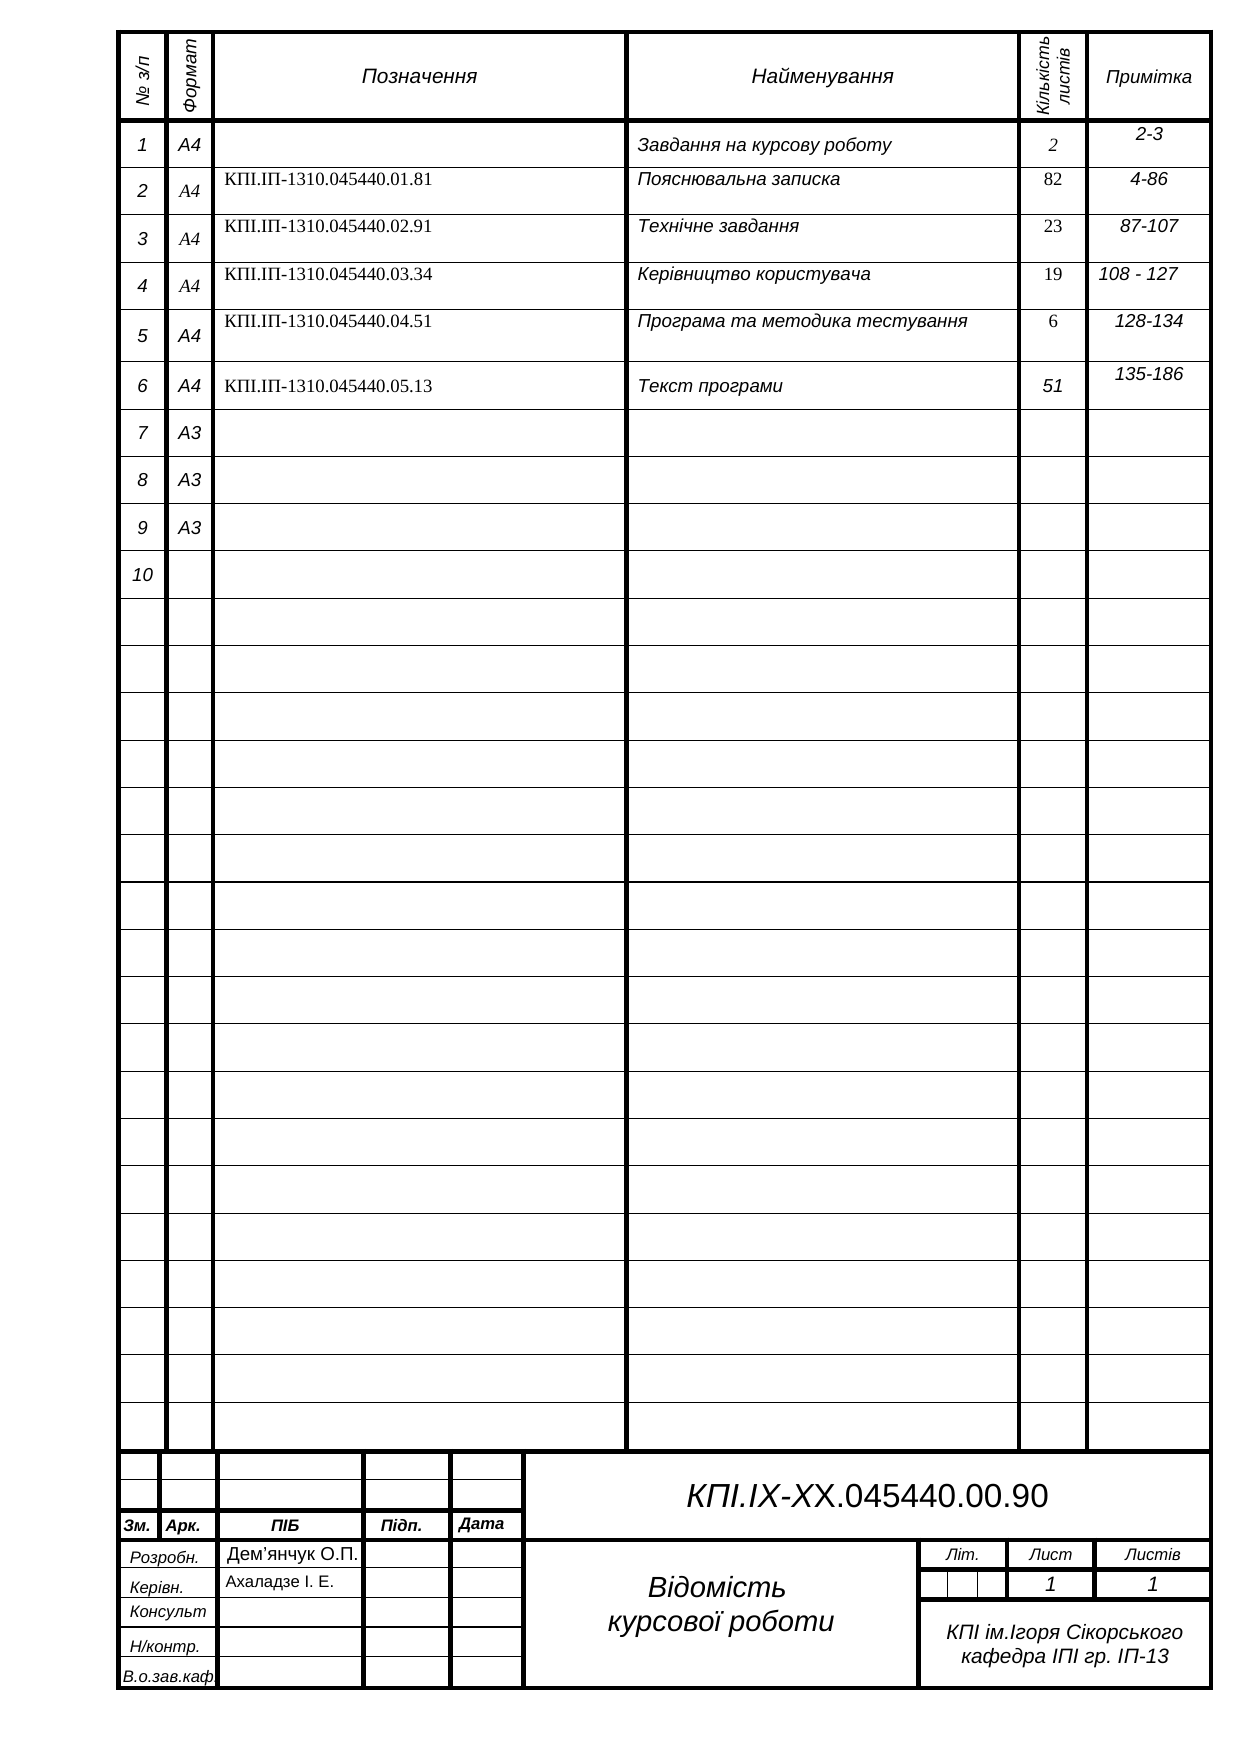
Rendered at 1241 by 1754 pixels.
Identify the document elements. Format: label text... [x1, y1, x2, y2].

table_cell [215, 1072, 624, 1118]
table_cell [629, 504, 1017, 550]
table_cell 2 [121, 168, 164, 214]
table_cell [366, 1657, 448, 1686]
table_cell [215, 977, 624, 1023]
table_cell 135-186 [1089, 362, 1209, 408]
table_cell [629, 646, 1017, 692]
table_cell [629, 1024, 1017, 1071]
table_cell 6 [121, 362, 164, 408]
table_cell [215, 457, 624, 503]
table_cell [366, 1542, 448, 1567]
table_cell [1089, 457, 1209, 503]
table_cell [215, 599, 624, 645]
table_cell [1089, 551, 1209, 598]
table_cell Листів [1097, 1542, 1209, 1567]
table_cell [121, 1403, 164, 1449]
table_cell [453, 1657, 521, 1686]
table_cell [220, 1657, 361, 1686]
table_cell [169, 977, 211, 1023]
table_cell 82 [1021, 168, 1085, 214]
table_cell Лист [1009, 1542, 1092, 1567]
table_cell [366, 1598, 448, 1626]
table_cell [453, 1542, 521, 1567]
table_cell [121, 1024, 164, 1071]
table_cell [1021, 1355, 1085, 1402]
table_cell [121, 599, 164, 645]
table_cell [1021, 788, 1085, 834]
table_cell [121, 883, 164, 929]
table_cell Відомість курсової роботи [526, 1542, 916, 1686]
table_cell 108 - 127 [1089, 263, 1209, 309]
table_cell Технічне завдання [629, 215, 1017, 262]
table_cell 4-86 [1089, 168, 1209, 214]
table_cell [1089, 930, 1209, 976]
table_cell [1021, 1308, 1085, 1354]
table_cell [453, 1454, 521, 1478]
table_cell [121, 1454, 157, 1478]
table_cell 23 [1021, 215, 1085, 262]
table_cell КПІ ім.Ігоря Сікорського кафедра ІПІ гр. ІП-13 [921, 1602, 1209, 1686]
table_cell КПІ.ІП-1310.045440.01.81 [215, 168, 624, 214]
table_cell [1089, 1072, 1209, 1118]
table_cell КПІ.ІП-1310.045440.02.91 [215, 215, 624, 262]
table_cell [1021, 977, 1085, 1023]
table_cell [629, 1403, 1017, 1449]
table_cell [629, 410, 1017, 456]
table_cell [215, 551, 624, 598]
table_cell [1021, 504, 1085, 550]
table_cell А4 [169, 263, 211, 309]
table_cell [453, 1480, 521, 1508]
table_cell [1089, 1308, 1209, 1354]
table_cell [215, 1403, 624, 1449]
table_cell [366, 1568, 448, 1597]
table_cell [629, 693, 1017, 739]
table_cell [1089, 599, 1209, 645]
table_cell А4 [169, 362, 211, 408]
table_cell [215, 646, 624, 692]
table_cell 1 [1009, 1572, 1092, 1597]
table_cell [169, 1261, 211, 1307]
table_cell 6 [1021, 310, 1085, 361]
table_cell [978, 1572, 1005, 1597]
table_cell [1021, 1214, 1085, 1260]
table_cell [215, 1166, 624, 1212]
table_cell КПІ.ІП-1310.045440.04.51 [215, 310, 624, 361]
table_cell Арк. [162, 1513, 215, 1538]
table_cell 1 [1097, 1572, 1209, 1597]
table_cell [169, 1119, 211, 1165]
table_cell Н/контр. [121, 1628, 215, 1656]
table_cell [1089, 788, 1209, 834]
table_cell [1089, 504, 1209, 550]
table_cell [169, 599, 211, 645]
table_cell [121, 1214, 164, 1260]
table_header Примітка [1089, 34, 1209, 118]
table_cell [220, 1542, 361, 1567]
table_cell [169, 1308, 211, 1354]
table_cell Розробн. [121, 1542, 215, 1567]
table_cell [215, 504, 624, 550]
table_cell ПІБ [220, 1513, 361, 1538]
table_cell [220, 1628, 361, 1656]
table_cell [1021, 930, 1085, 976]
table_cell 19 [1021, 263, 1085, 309]
table_cell [220, 1568, 361, 1597]
table_cell [169, 1355, 211, 1402]
table_cell [629, 1308, 1017, 1354]
table_cell [215, 1261, 624, 1307]
table_cell [629, 457, 1017, 503]
table_cell 4 [121, 263, 164, 309]
table_cell [629, 551, 1017, 598]
table_cell [121, 1355, 164, 1402]
table_cell [215, 693, 624, 739]
table_cell [169, 930, 211, 976]
table_cell [1021, 457, 1085, 503]
table_cell [629, 1072, 1017, 1118]
table_header Позначення [215, 34, 624, 118]
table_cell [215, 1355, 624, 1402]
table_cell А3 [169, 504, 211, 550]
table_cell [121, 741, 164, 787]
table_cell [121, 835, 164, 881]
table_cell [629, 835, 1017, 881]
table_cell [121, 930, 164, 976]
table_cell А4 [169, 310, 211, 361]
table_cell [1089, 1403, 1209, 1449]
table_cell [1021, 1072, 1085, 1118]
table_cell [169, 1166, 211, 1212]
table_cell Літ. [921, 1542, 1005, 1567]
table_cell [121, 1261, 164, 1307]
table_cell [1021, 1261, 1085, 1307]
table_cell КПІ.ІП-1310.045440.03.34 [215, 263, 624, 309]
table_cell Завдання на курсову роботу [629, 123, 1017, 167]
table_cell [162, 1454, 215, 1478]
table_cell [629, 1261, 1017, 1307]
table_cell [948, 1572, 977, 1597]
table_cell [215, 788, 624, 834]
table_cell [1021, 1166, 1085, 1212]
table_cell [215, 410, 624, 456]
table_cell КПІ.ІП-1310.045440.05.13 [215, 362, 624, 408]
table_cell 9 [121, 504, 164, 550]
table_cell [169, 1024, 211, 1071]
table_cell [1089, 1261, 1209, 1307]
table_cell [1021, 599, 1085, 645]
table_cell [453, 1598, 521, 1626]
table_cell 128-134 [1089, 310, 1209, 361]
table_cell А3 [169, 410, 211, 456]
table_cell [1021, 883, 1085, 929]
table_cell В.о.зав.каф. [121, 1657, 215, 1686]
table_cell [629, 883, 1017, 929]
table_cell Підп. [366, 1513, 448, 1538]
table_cell [1021, 741, 1085, 787]
table_cell [1021, 551, 1085, 598]
table_cell [921, 1572, 947, 1597]
table_cell [220, 1454, 361, 1478]
table_cell [220, 1598, 361, 1626]
table_cell [1089, 1166, 1209, 1212]
table_cell [629, 788, 1017, 834]
table_cell [215, 741, 624, 787]
table_cell [629, 1119, 1017, 1165]
table_cell [1089, 1355, 1209, 1402]
table_cell 3 [121, 215, 164, 262]
table_cell [169, 835, 211, 881]
table_cell [1089, 410, 1209, 456]
table_cell [1021, 410, 1085, 456]
table_cell Дата [453, 1513, 521, 1538]
table_cell 1 [121, 123, 164, 167]
table_cell 2-3 [1089, 123, 1209, 167]
table_cell [121, 1072, 164, 1118]
table_cell [366, 1628, 448, 1656]
table_cell [1089, 1119, 1209, 1165]
table_cell [215, 835, 624, 881]
table_cell [169, 1403, 211, 1449]
table_cell [1021, 693, 1085, 739]
table_cell [121, 1166, 164, 1212]
table_cell [215, 1024, 624, 1071]
table_cell [121, 977, 164, 1023]
table_cell [629, 741, 1017, 787]
table_cell А4 [169, 168, 211, 214]
table_cell [629, 1355, 1017, 1402]
table_cell 2 [1021, 123, 1085, 167]
table_cell [169, 1072, 211, 1118]
table_cell Програма та методика тестування [629, 310, 1017, 361]
table_cell [366, 1480, 448, 1508]
table_cell [1021, 1403, 1085, 1449]
table_cell [453, 1568, 521, 1597]
table_cell А4 [169, 215, 211, 262]
table_cell [1089, 1024, 1209, 1071]
table_cell [169, 741, 211, 787]
table_cell [1089, 1214, 1209, 1260]
table_cell А4 [169, 123, 211, 167]
table_header Формат [169, 34, 211, 118]
table_header № з/п [121, 34, 164, 118]
table_header Кількість листів [1021, 34, 1085, 118]
table_cell [629, 930, 1017, 976]
table_cell [1089, 883, 1209, 929]
table_cell [169, 1214, 211, 1260]
table_cell [629, 1166, 1017, 1212]
table_cell [1021, 1024, 1085, 1071]
table_cell [629, 599, 1017, 645]
table_cell [1089, 835, 1209, 881]
table_cell [220, 1480, 361, 1508]
table_cell Пояснювальна записка [629, 168, 1017, 214]
table_cell [169, 883, 211, 929]
table_cell [1021, 646, 1085, 692]
table_cell Зм. [121, 1513, 157, 1538]
table_cell [1089, 646, 1209, 692]
table_cell 87-107 [1089, 215, 1209, 262]
table_cell [215, 930, 624, 976]
table_cell 7 [121, 410, 164, 456]
table_cell [1089, 977, 1209, 1023]
table_cell 5 [121, 310, 164, 361]
table_cell [215, 123, 624, 167]
table_cell [215, 883, 624, 929]
table_cell Керівн. [121, 1568, 215, 1597]
table_cell [121, 788, 164, 834]
table_cell [162, 1480, 215, 1508]
table_cell [215, 1119, 624, 1165]
table_cell [121, 1480, 157, 1508]
table_cell КПІ.ІX-XХ.045440.00.90 [526, 1454, 1209, 1538]
table_cell [215, 1214, 624, 1260]
table_cell 10 [121, 551, 164, 598]
table_cell А3 [169, 457, 211, 503]
table_cell [629, 977, 1017, 1023]
table_cell [169, 646, 211, 692]
table_cell Консульт. [121, 1598, 215, 1626]
table_cell [169, 693, 211, 739]
table_cell 8 [121, 457, 164, 503]
table_cell [629, 1214, 1017, 1260]
table_cell [121, 1308, 164, 1354]
table_cell [215, 1308, 624, 1354]
table_cell [121, 1119, 164, 1165]
table_cell 51 [1021, 362, 1085, 408]
table_cell [453, 1628, 521, 1656]
table_cell Текст програми [629, 362, 1017, 408]
table_cell [121, 646, 164, 692]
table_cell [366, 1454, 448, 1478]
table_cell [1021, 1119, 1085, 1165]
table_cell [169, 551, 211, 598]
table_cell [169, 788, 211, 834]
table_cell [1089, 741, 1209, 787]
table_cell [1089, 693, 1209, 739]
table_cell Керівництво користувача [629, 263, 1017, 309]
table_cell [121, 693, 164, 739]
table_header Найменування [629, 34, 1017, 118]
table_cell [1021, 835, 1085, 881]
